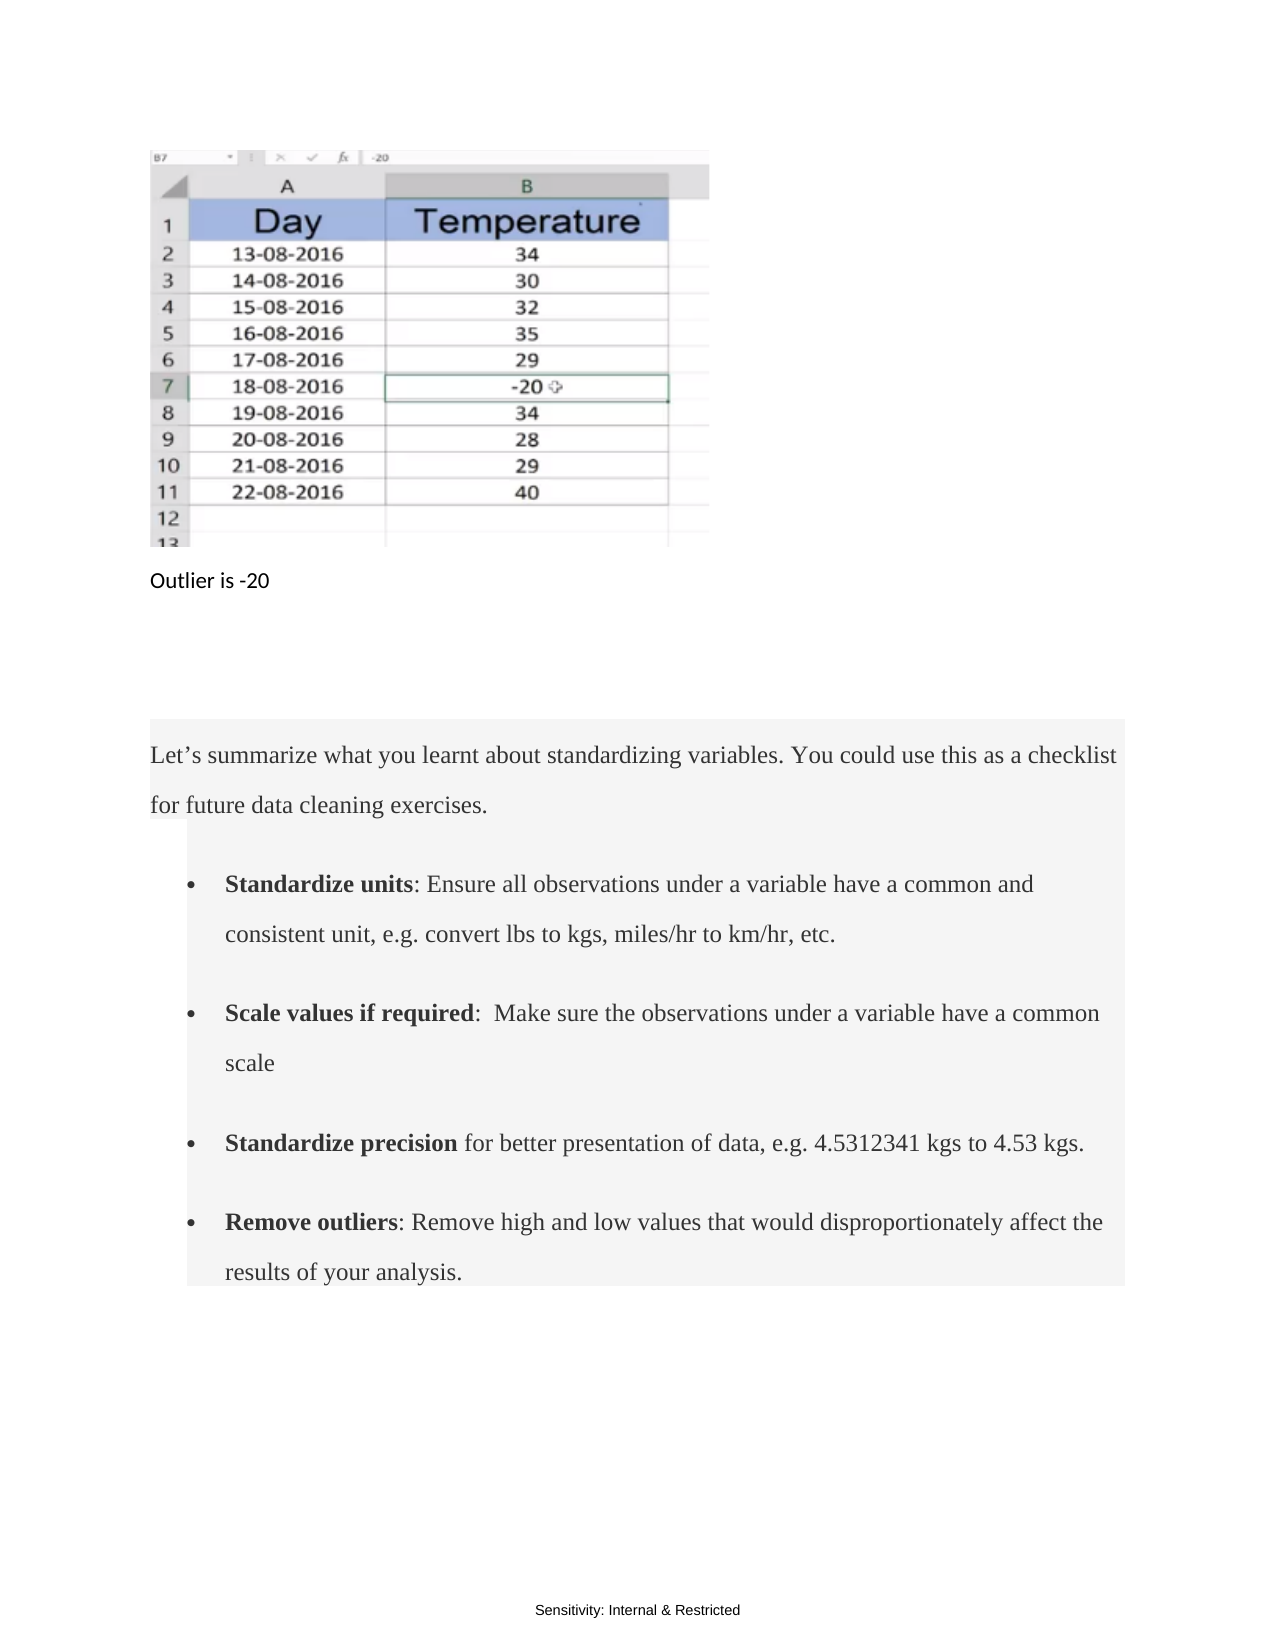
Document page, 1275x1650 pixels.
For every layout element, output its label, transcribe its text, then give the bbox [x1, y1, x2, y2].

list Scale values if required: Make sure the observations under a variable have a common scale [187, 977, 1125, 1077]
text Outlier is -20 [150, 566, 1125, 594]
list Standardize units: Ensure all observations under a variable have a common and consistent unit, e.g. convert lbs to kgs, miles/hr to km/hr, etc. [187, 848, 1125, 948]
list Remove outliers: Remove high and low values that would disproportionately affect the results of your analysis. [187, 1186, 1125, 1286]
picture [150, 150, 710, 547]
text Let’s summarize what you learnt about standardizing variables. You could use this as a checklist for future data cleaning exercises. [150, 719, 1125, 819]
list Standardize precision for better presentation of data, e.g. 4.5312341 kgs to 4.53 kgs. [187, 1106, 1125, 1156]
